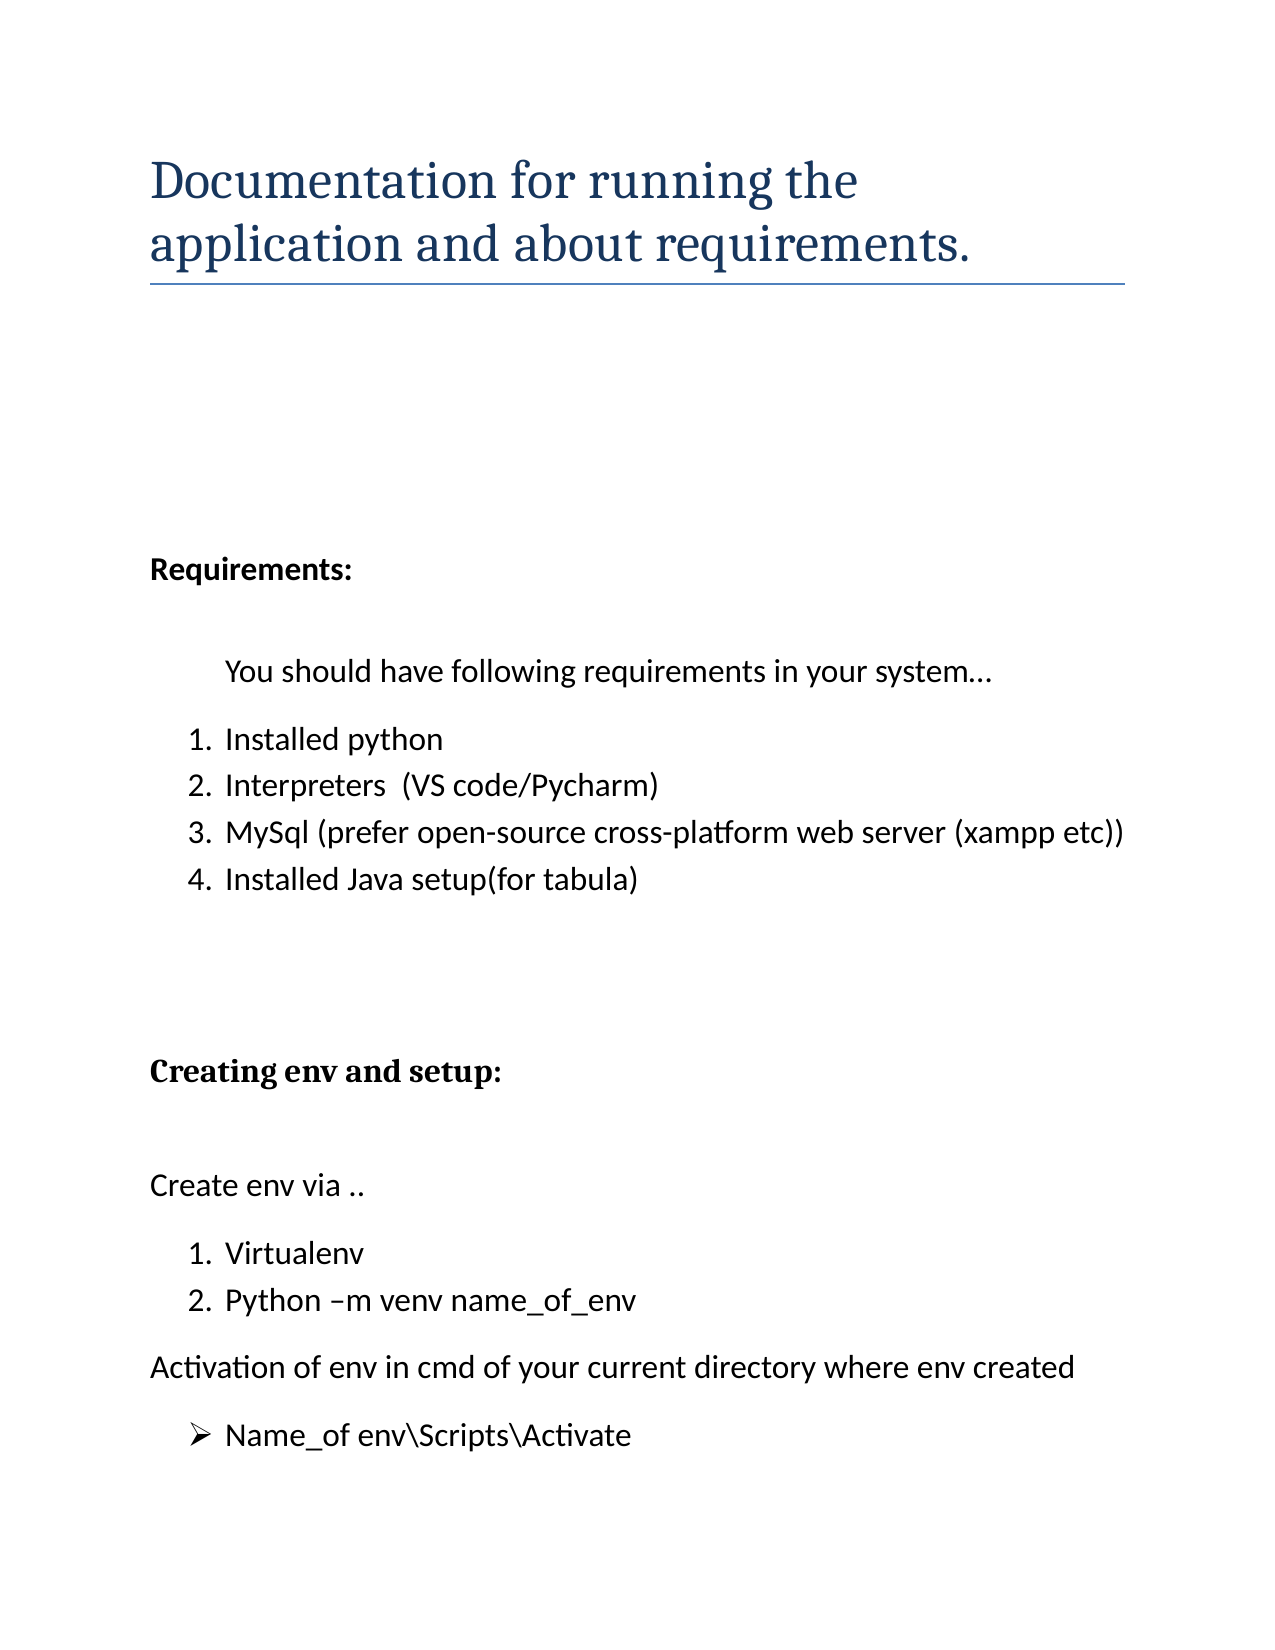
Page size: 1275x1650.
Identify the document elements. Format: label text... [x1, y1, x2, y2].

list MySql (prefer open-source cross-platform web server (xampp etc)) [187, 811, 417, 852]
list Installed Java setup(for tabula) [187, 858, 1125, 931]
list Name_of env\Scripts\Activate [187, 1414, 1125, 1454]
text You should have following requirements in your system… [150, 650, 1125, 691]
subtitle Creating env and setup: [150, 1052, 1125, 1091]
text Activation of env in cmd of your current directory where env created [150, 1346, 1125, 1387]
list Interpreters (VS code/Pycharm) [187, 764, 1125, 805]
text Create env via .. [150, 1164, 1125, 1205]
title Documentation for running the application and about requirements. [150, 150, 1125, 283]
subtitle Requirements: [150, 548, 1125, 589]
list Virtualenv [187, 1232, 1125, 1272]
list Installed python [187, 717, 1125, 758]
list Python –m venv name_of_env [187, 1278, 1125, 1319]
